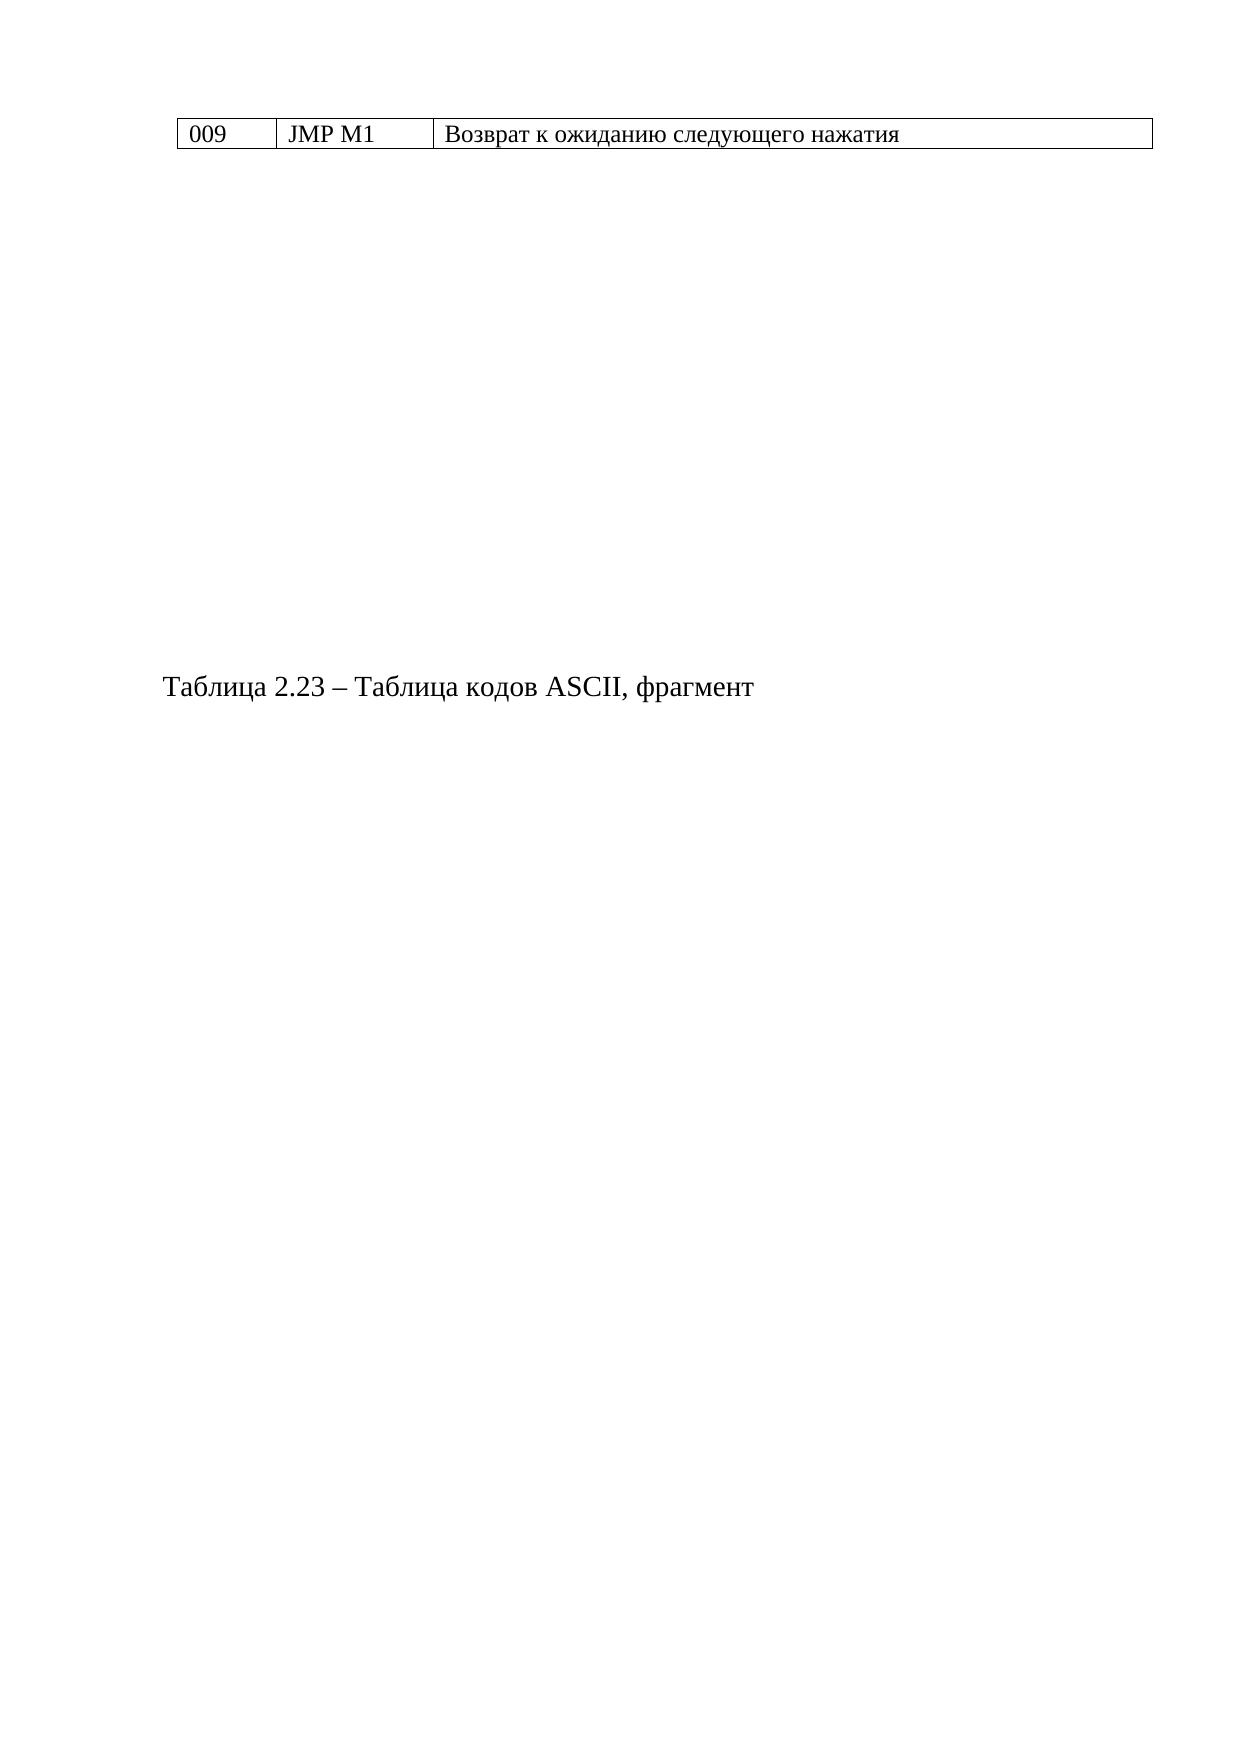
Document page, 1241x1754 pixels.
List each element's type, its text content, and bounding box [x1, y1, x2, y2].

table_cell Возврат к ожиданию следующего нажатия [434, 119, 1152, 148]
text Таблица 2.23 – Таблица кодов ASCII, фрагмент [162, 669, 1152, 703]
table_cell JMP M1 [277, 119, 433, 148]
table_cell 009 [178, 119, 276, 148]
